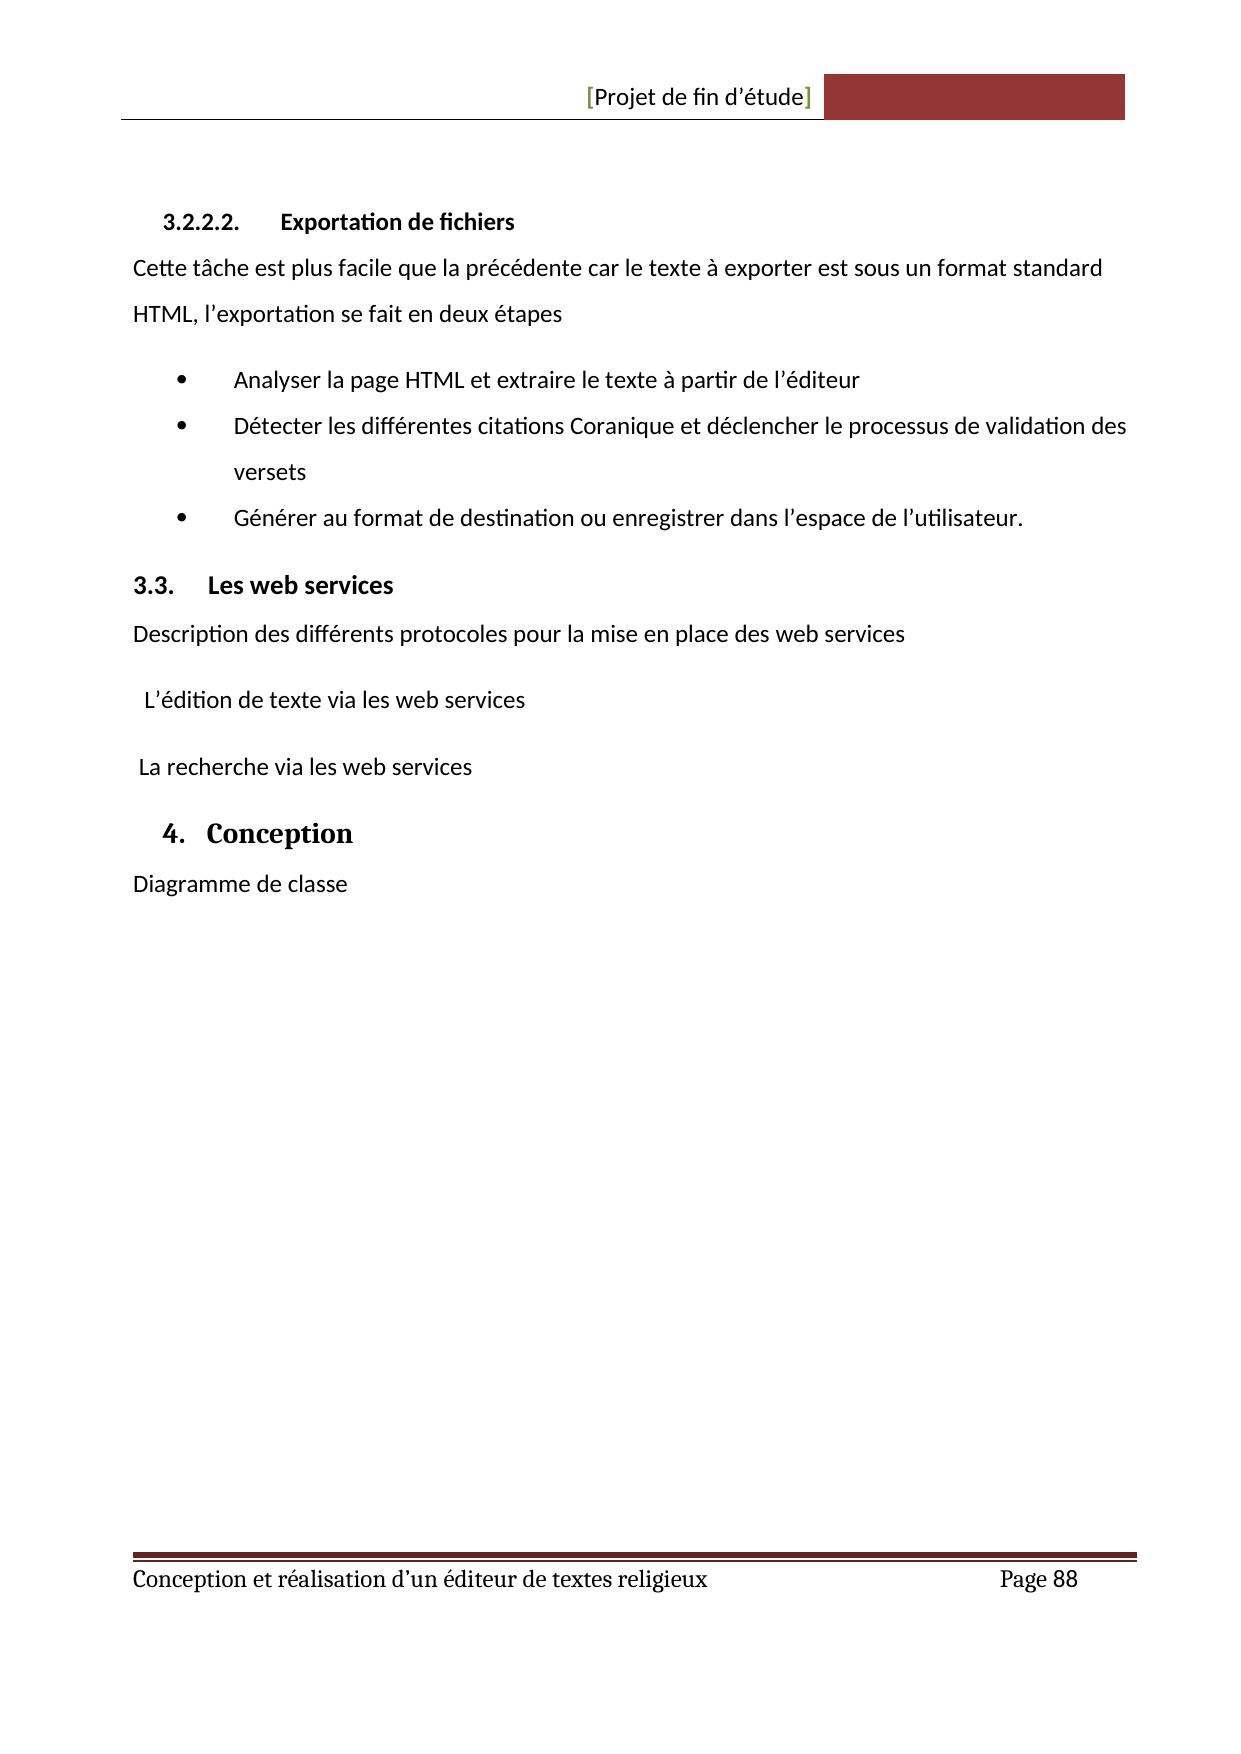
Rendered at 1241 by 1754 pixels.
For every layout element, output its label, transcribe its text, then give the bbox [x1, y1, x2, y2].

text L’édition de texte via les web services [133, 684, 1137, 715]
text La recherche via les web services [133, 751, 1137, 781]
list Analyser la page HTML et extraire le texte à partir de l’éditeur [177, 364, 1137, 395]
list Détecter les différentes citations Coranique et déclencher le processus de validation des versets [177, 410, 1137, 487]
text Cette tâche est plus facile que la précédente car le texte à exporter est sous un format standard HTML, l’exportation se fait en deux étapes [133, 252, 1137, 328]
list Les web services [133, 568, 1137, 601]
text Diagramme de classe [133, 868, 1137, 898]
text Conception [162, 817, 1137, 851]
list Générer au format de destination ou enregistrer dans l’espace de l’utilisateur. [177, 502, 1137, 532]
title Exportation de fichiers [162, 207, 1137, 237]
text Description des différents protocoles pour la mise en place des web services [133, 618, 1137, 648]
